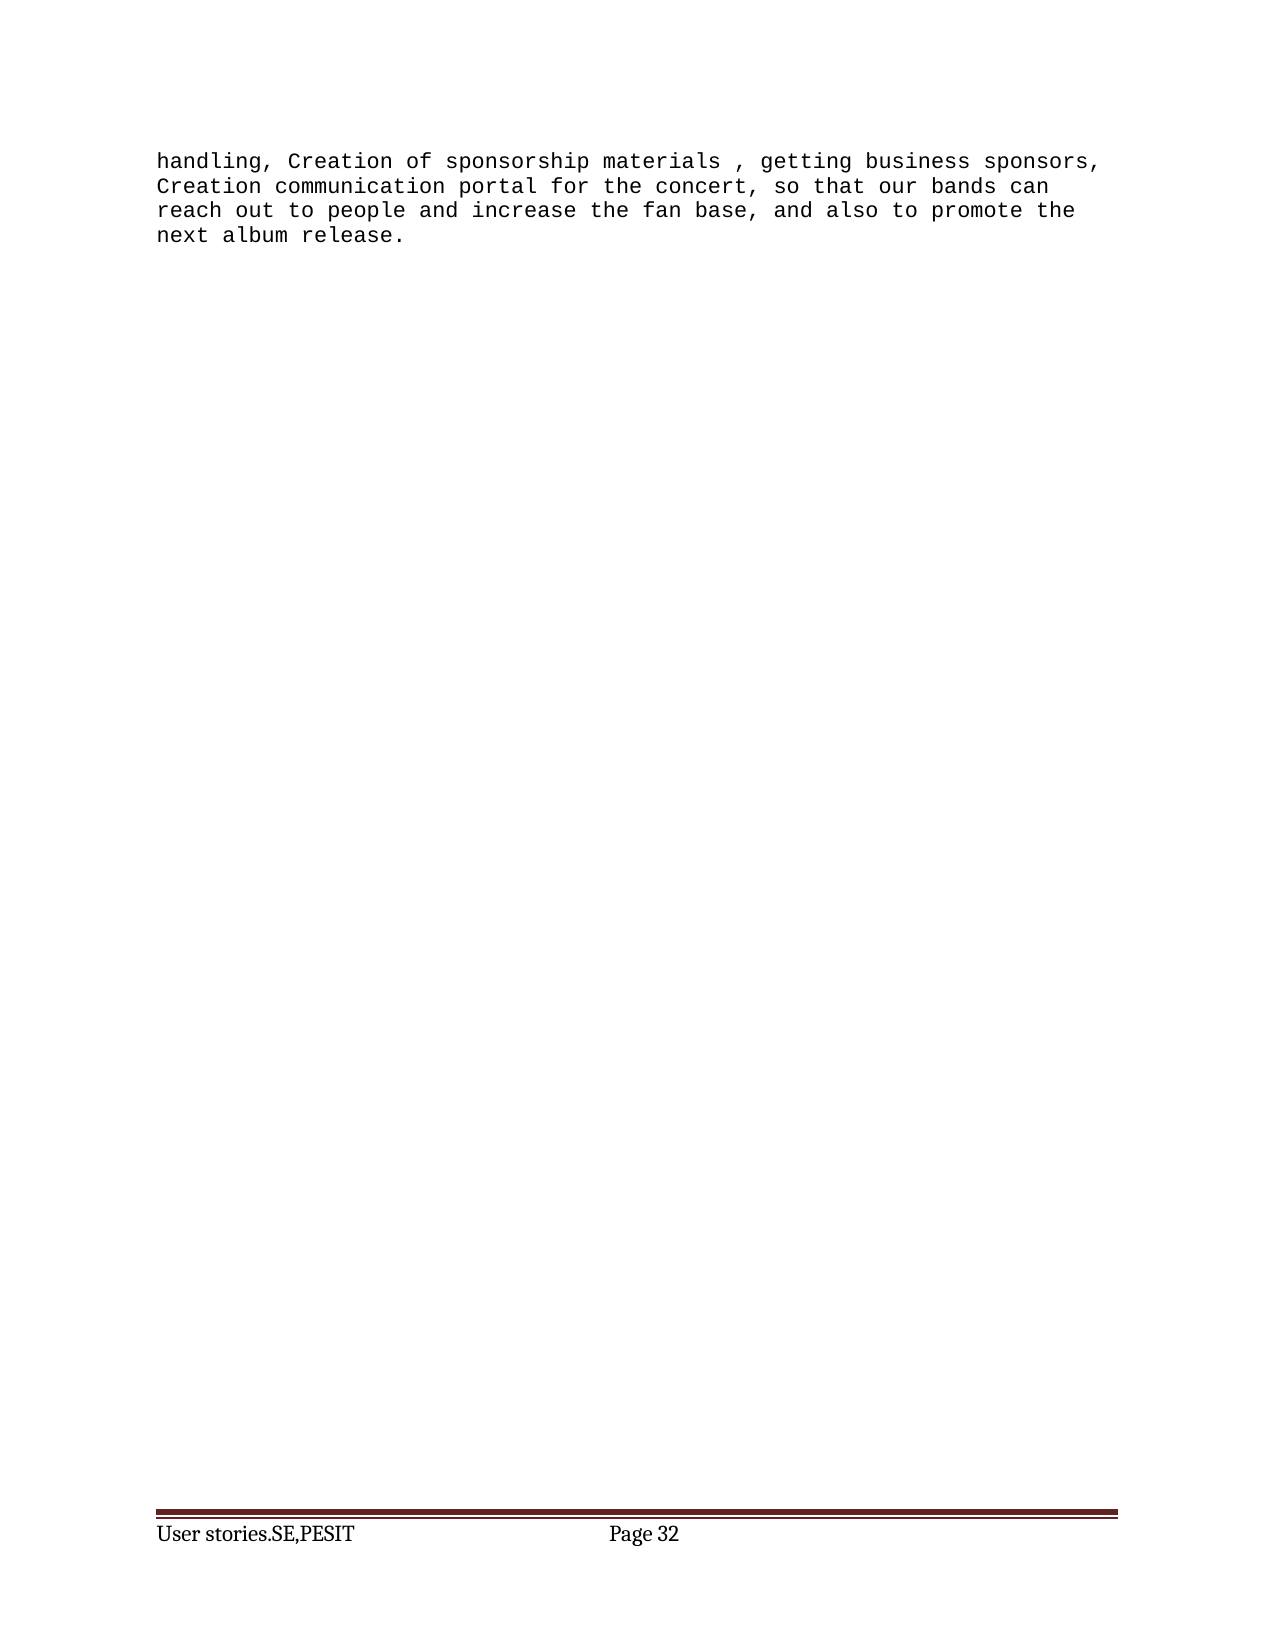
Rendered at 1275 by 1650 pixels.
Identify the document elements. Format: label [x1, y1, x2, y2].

text [156, 150, 1118, 249]
